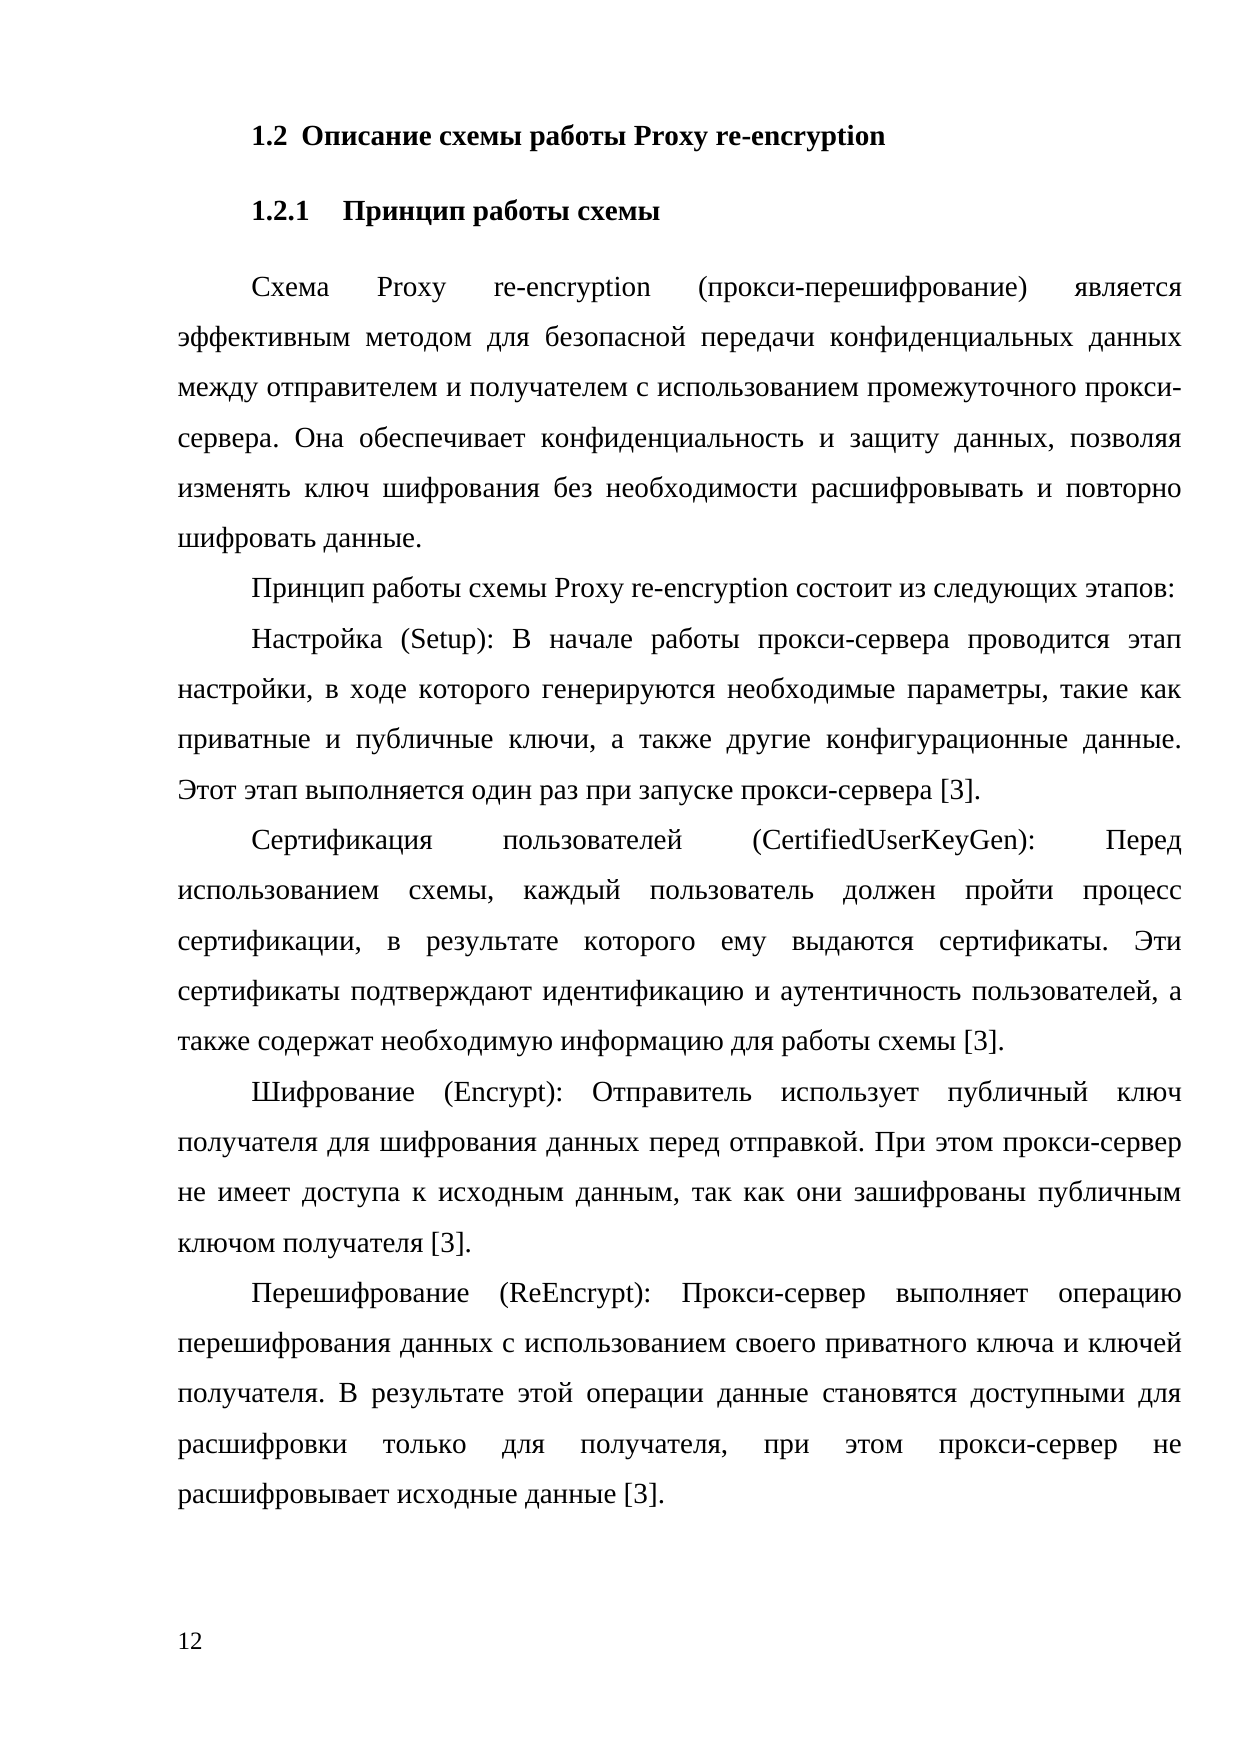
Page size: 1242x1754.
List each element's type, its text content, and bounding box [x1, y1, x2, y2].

text Настройка (Setup): В начале работы прокси-сервера проводится этап настройки, в ходе которого генерируются необходимые параметры, такие как приватные и публичные ключи, а также другие конфигурационные данные. Этот этап выполняется один раз при запуске прокси-сервера [3]. [177, 621, 1183, 805]
text Сертификация пользователей (CertifiedUserKeyGen): Перед использованием схемы, каждый пользователь должен пройти процесс сертификации, в результате которого ему выдаются сертификаты. Эти сертификаты подтверждают идентификацию и аутентичность пользователей, а также содержат необходимую информацию для работы схемы [3]. [177, 822, 1183, 1057]
subtitle Принцип работы схемы [177, 193, 1183, 227]
subtitle Описание схемы работы Proxy re-encryption [177, 118, 1183, 152]
text Схема Proxy re-encryption (прокси-перешифрование) является эффективным методом для безопасной передачи конфиденциальных данных между отправителем и получателем с использованием промежуточного прокси-сервера. Она обеспечивает конфиденциальность и защиту данных, позволяя изменять ключ шифрования без необходимости расшифровывать и повторно шифровать данные. [177, 269, 1183, 554]
text Шифрование (Encrypt): Отправитель использует публичный ключ получателя для шифрования данных перед отправкой. При этом прокси-сервер не имеет доступа к исходным данным, так как они зашифрованы публичным ключом получателя [3]. [177, 1074, 1183, 1258]
text Принцип работы схемы Proxy re-encryption состоит из следующих этапов: [177, 571, 1183, 604]
text Перешифрование (ReEncrypt): Прокси-сервер выполняет операцию перешифрования данных с использованием своего приватного ключа и ключей получателя. В результате этой операции данные становятся доступными для расшифровки только для получателя, при этом прокси-сервер не расшифровывает исходные данные [3]. [177, 1275, 1183, 1510]
